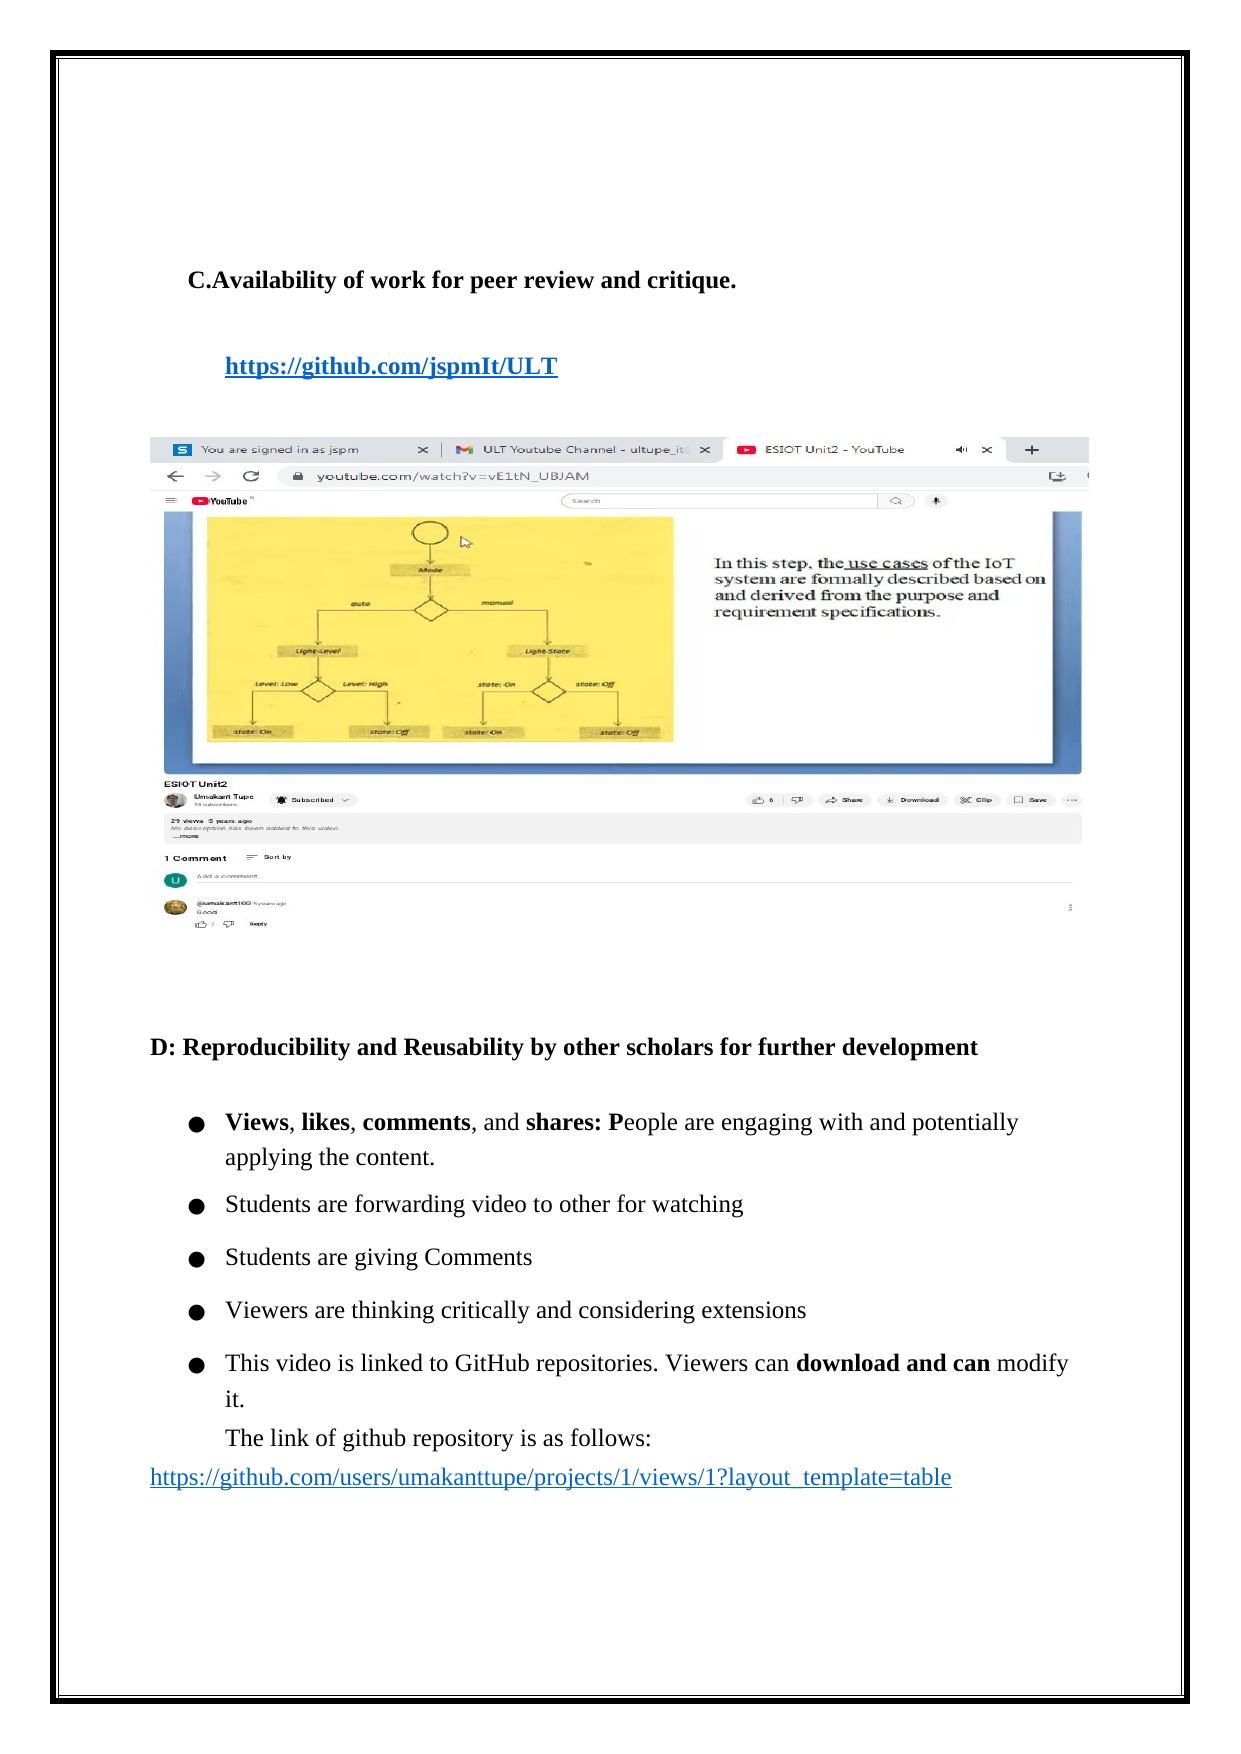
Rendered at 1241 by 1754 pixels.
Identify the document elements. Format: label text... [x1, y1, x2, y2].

list Viewers are thinking critically and considering extensions [187, 1288, 1090, 1331]
text https://github.com/users/umakanttupe/projects/1/views/1?layout_template=table [150, 1462, 1090, 1491]
text The link of github repository is as follows: [225, 1423, 1090, 1452]
picture [150, 437, 1089, 956]
list Students are giving Comments [187, 1235, 1090, 1277]
list Students are forwarding video to other for watching [187, 1182, 1090, 1224]
text C.Availability of work for peer review and critique. [187, 265, 1090, 294]
text D: Reproducibility and Reusability by other scholars for further development [150, 1032, 1090, 1061]
list This video is linked to GitHub repositories. Viewers can download and can modify it. [187, 1341, 1090, 1412]
text https://github.com/jspmIt/ULT [225, 351, 1090, 380]
list Views, likes, comments, and shares: People are engaging with and potentially applying the content. [187, 1100, 1090, 1171]
